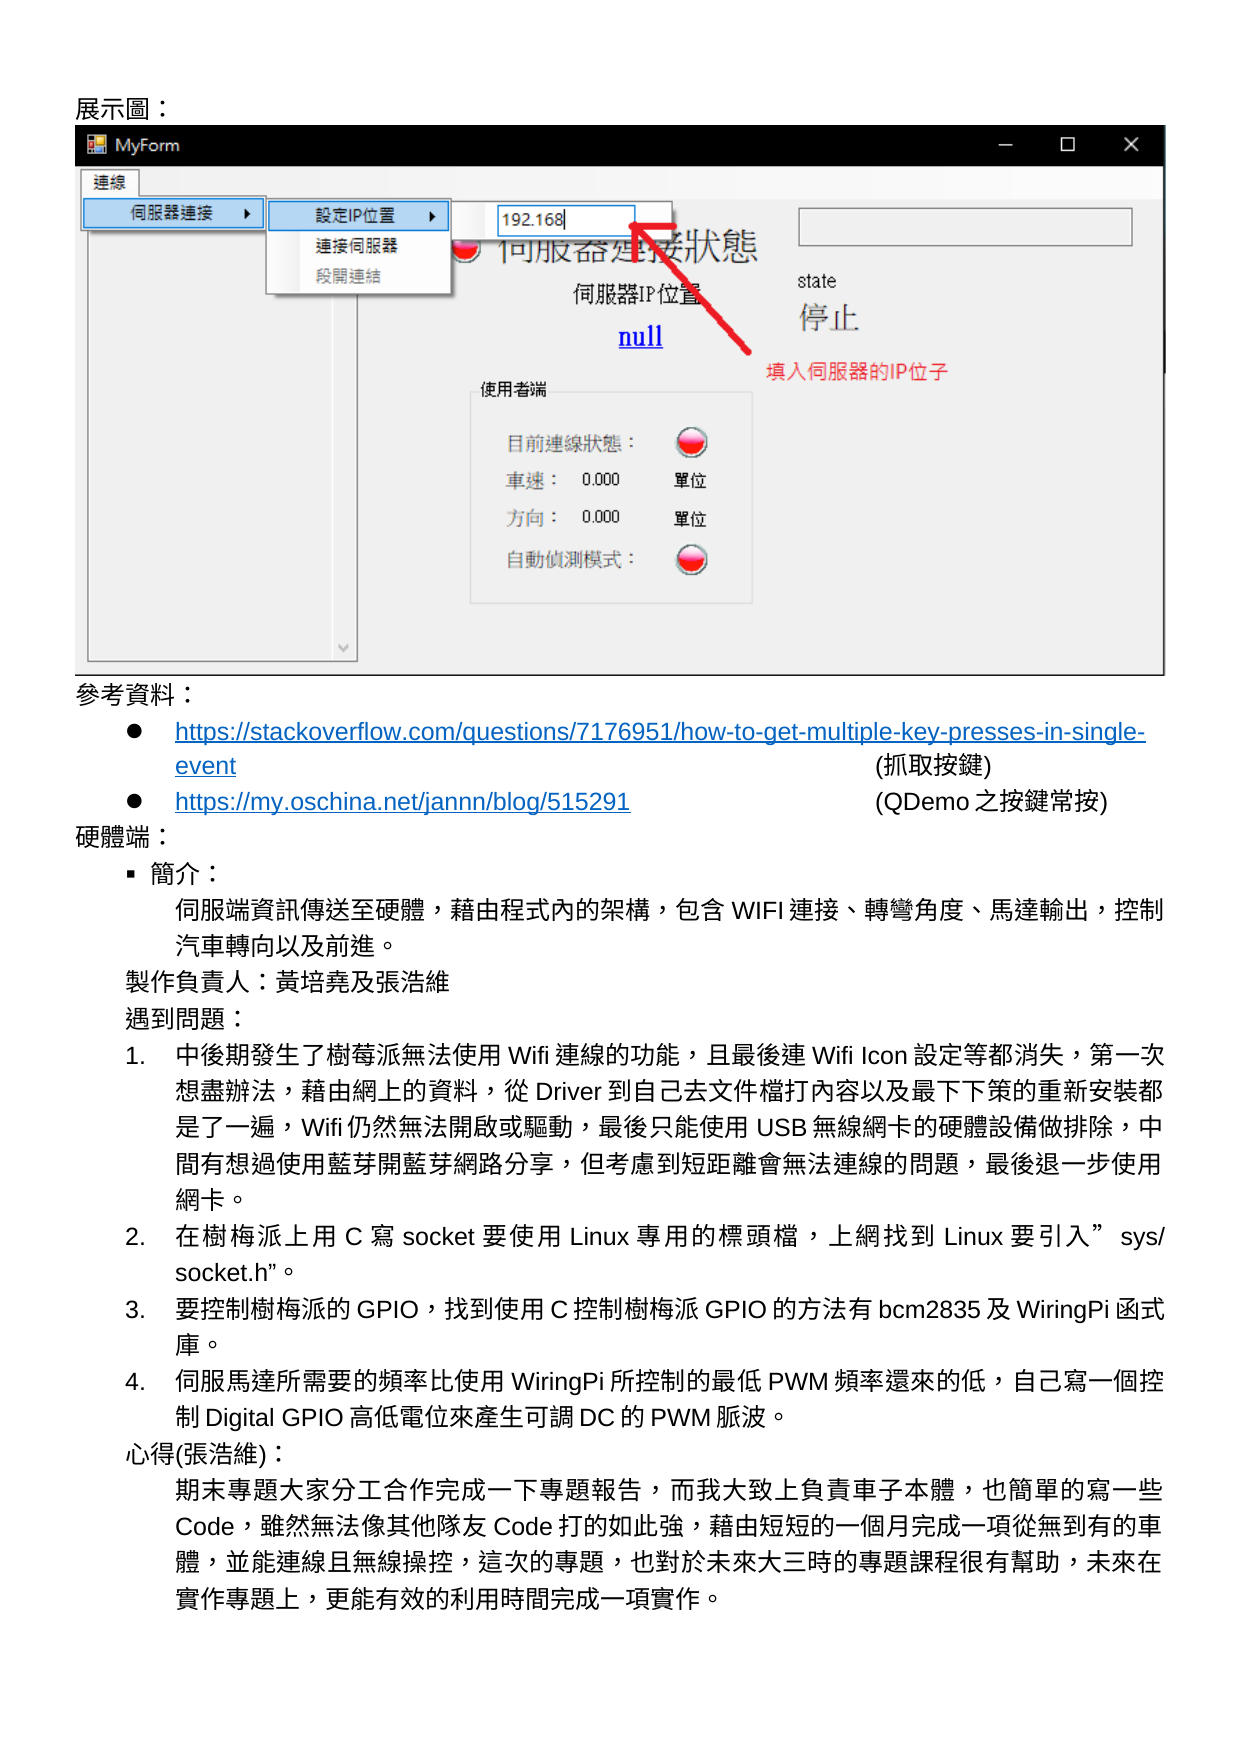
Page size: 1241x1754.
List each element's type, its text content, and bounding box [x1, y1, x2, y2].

list 伺服馬達所需要的頻率比使用WiringPi所控制的最低PWM頻率還來的低，自己寫一個控制Digital GPIO高低電位來產生可調DC的PWM脈波。 [125, 1362, 1165, 1434]
text 參考資料： [75, 676, 1165, 712]
list 在樹梅派上用C寫socket要使用Linux專用的標頭檔，上網找到Linux要引入”sys/socket.h”。 [125, 1217, 1165, 1289]
list 要控制樹梅派的GPIO，找到使用C控制樹梅派GPIO的方法有bcm2835及WiringPi函式庫。 [125, 1289, 1165, 1362]
text 展示圖： [75, 89, 1165, 125]
list https://my.oschina.net/jannn/blog/515291 (QDemo之按鍵常按) [125, 782, 1165, 818]
list 簡介： 伺服端資訊傳送至硬體，藉由程式內的架構，包含WIFI連接、轉彎角度、馬達輸出，控制汽車轉向以及前進。 [125, 854, 1165, 963]
text 製作負責人：黃培堯及張浩維 [125, 963, 1165, 999]
list 中後期發生了樹莓派無法使用Wifi連線的功能，且最後連Wifi Icon設定等都消失，第一次想盡辦法，藉由網上的資料，從Driver到自己去文件檔打內容以及最下下策的重新安裝都是了一遍，Wifi仍然無法開啟或驅動，最後只能使用USB無線網卡的硬體設備做排除，中間有想過使用藍芽開藍芽網路分享，但考慮到短距離會無法連線的問題，最後退一步使用網卡。 [125, 1035, 1165, 1217]
list https://stackoverflow.com/questions/7176951/how-to-get-multiple-key-presses-in-single-event (抓取按鍵) [125, 712, 1165, 782]
text 遇到問題： [125, 999, 1165, 1035]
text 硬體端： [75, 818, 1165, 854]
picture [75, 125, 1166, 676]
text 心得(張浩維)： 期末專題大家分工合作完成一下專題報告，而我大致上負責車子本體，也簡單的寫一些Code，雖然無法像其他隊友Code打的如此強，藉由短短的一個月完成一項從無到有的車體，並能連線且無線操控，這次的專題，也對於未來大三時的專題課程很有幫助，未來在實作專題上，更能有效的利用時間完成一項實作。 [125, 1434, 1165, 1615]
